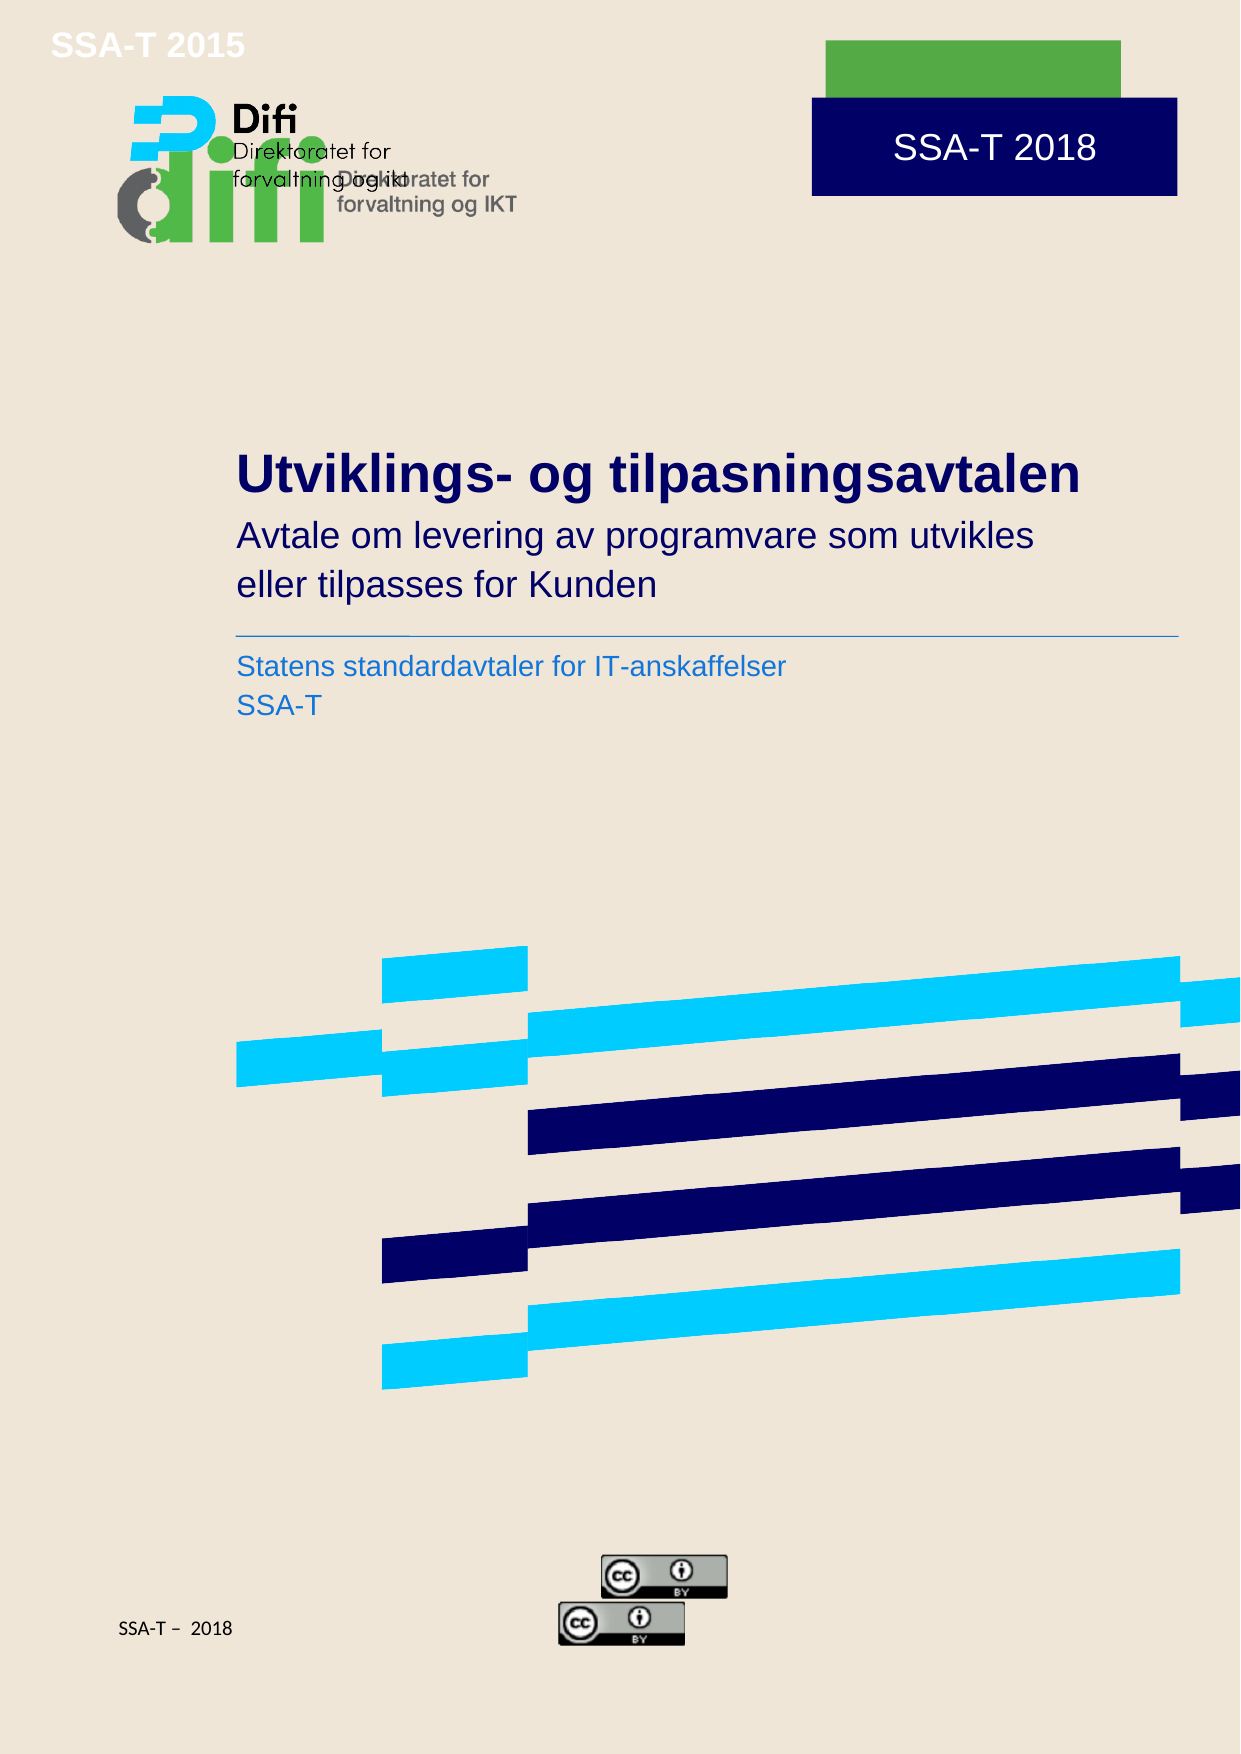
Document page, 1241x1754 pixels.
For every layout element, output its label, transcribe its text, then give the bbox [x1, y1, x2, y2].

picture [236, 946, 1241, 1051]
text Utviklings- og tilpasningsavtalen [236, 441, 1092, 504]
text SSA-T [236, 688, 1092, 721]
text Avtale om levering av programvare som utvikles eller tilpasses for Kunden [236, 513, 1092, 606]
picture [601, 1554, 728, 1599]
picture [558, 1601, 685, 1646]
picture [236, 1002, 1241, 1390]
picture [0, 0, 531, 263]
text Statens standardavtaler for IT-anskaffelser [236, 649, 1092, 683]
